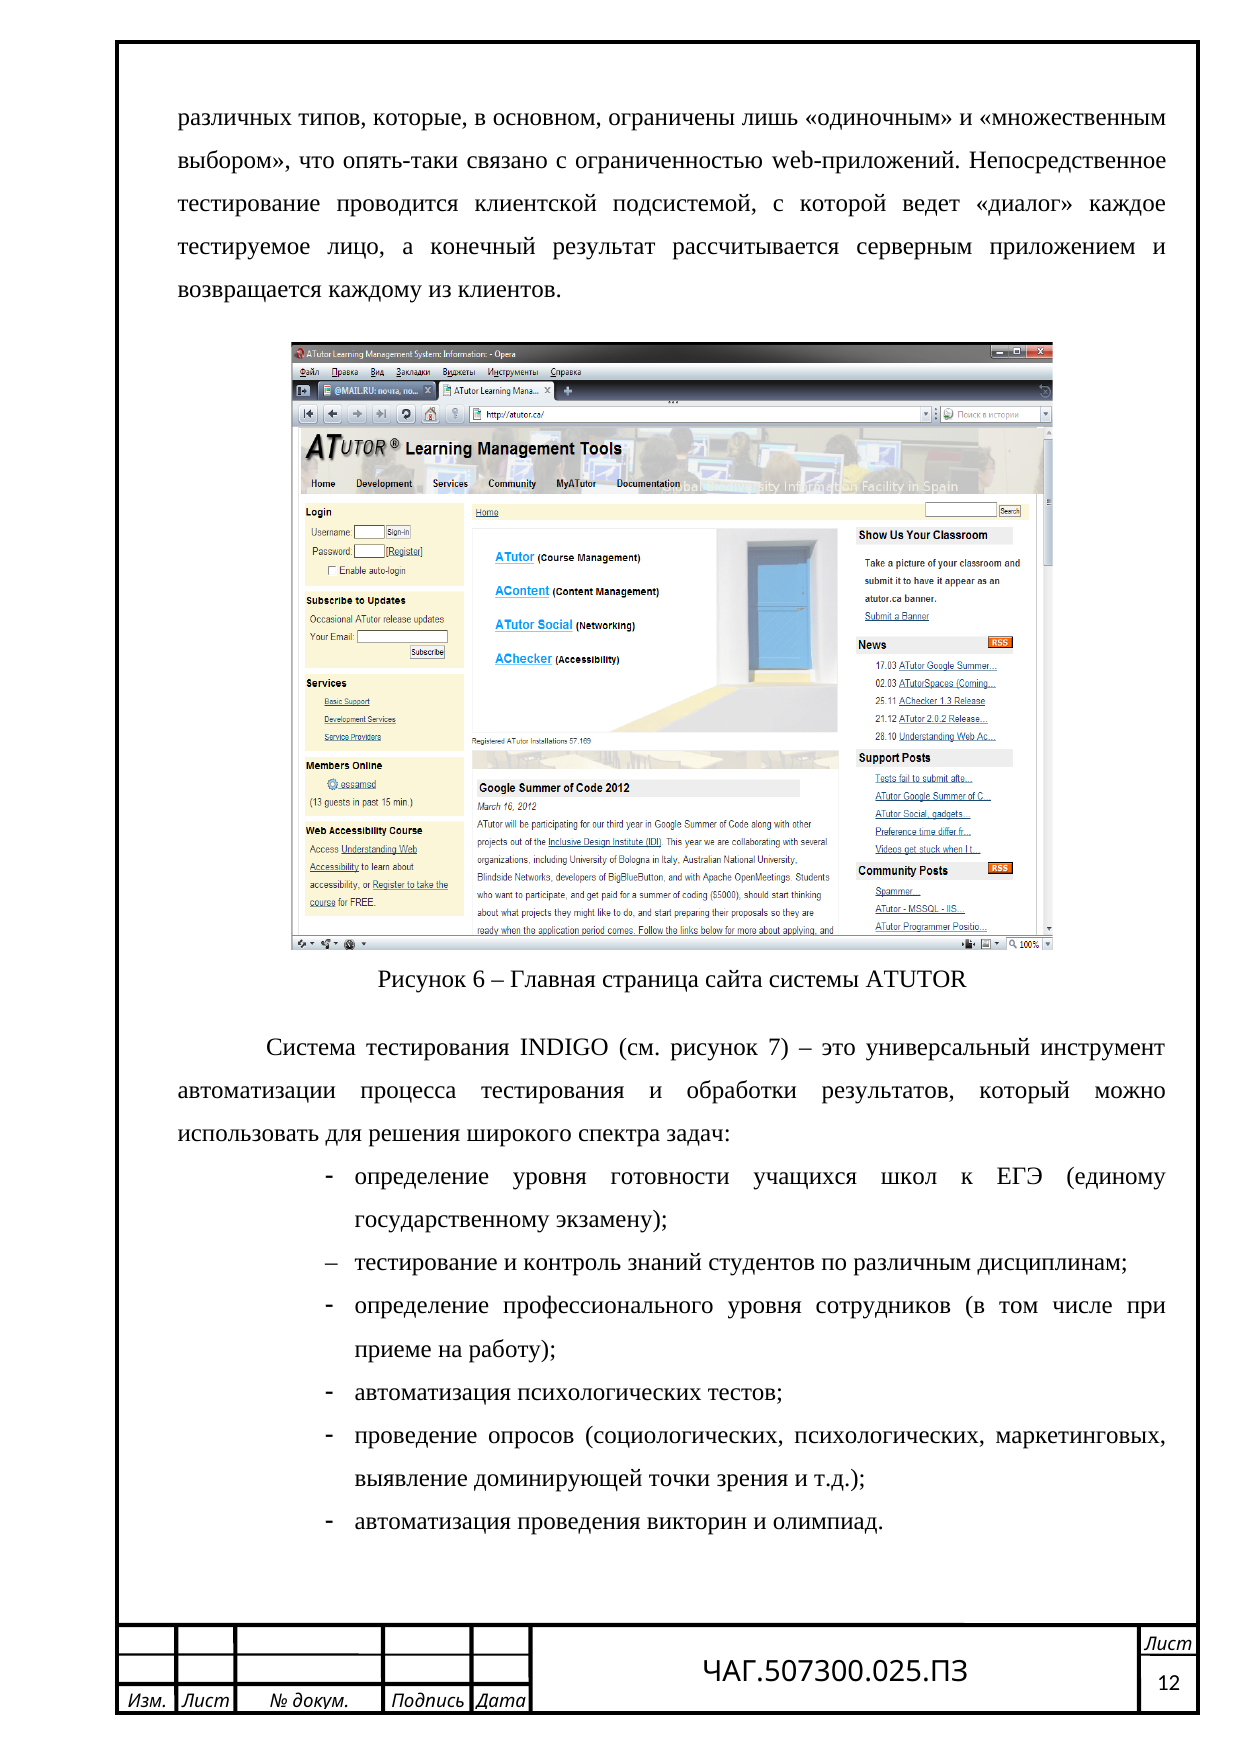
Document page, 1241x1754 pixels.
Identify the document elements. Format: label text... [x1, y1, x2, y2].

text Система тестирования INDIGO (см. рисунок 7) – это универсальный инструмент автоматизации процесса тестирования и обработки результатов, который можно использовать для решения широкого спектра задач: [177, 1032, 1167, 1147]
list определение уровня готовности учащихся школ к ЕГЭ (единому государственному экзамену); [325, 1161, 1167, 1233]
list тестирование и контроль знаний студентов по различным дисциплинам; [325, 1247, 1167, 1276]
list проведение опросов (социологических, психологических, маркетинговых, выявление доминирующей точки зрения и т.д.); [325, 1420, 1167, 1492]
text Рисунок 6 – Главная страница сайта системы ATUTOR [177, 964, 1167, 992]
list автоматизация психологических тестов; [325, 1377, 1167, 1406]
list автоматизация проведения викторин и олимпиад. [325, 1506, 1167, 1535]
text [177, 102, 1167, 303]
list определение профессионального уровня сотрудников (в том числе при приеме на работу); [325, 1291, 1167, 1362]
picture [291, 342, 1053, 950]
